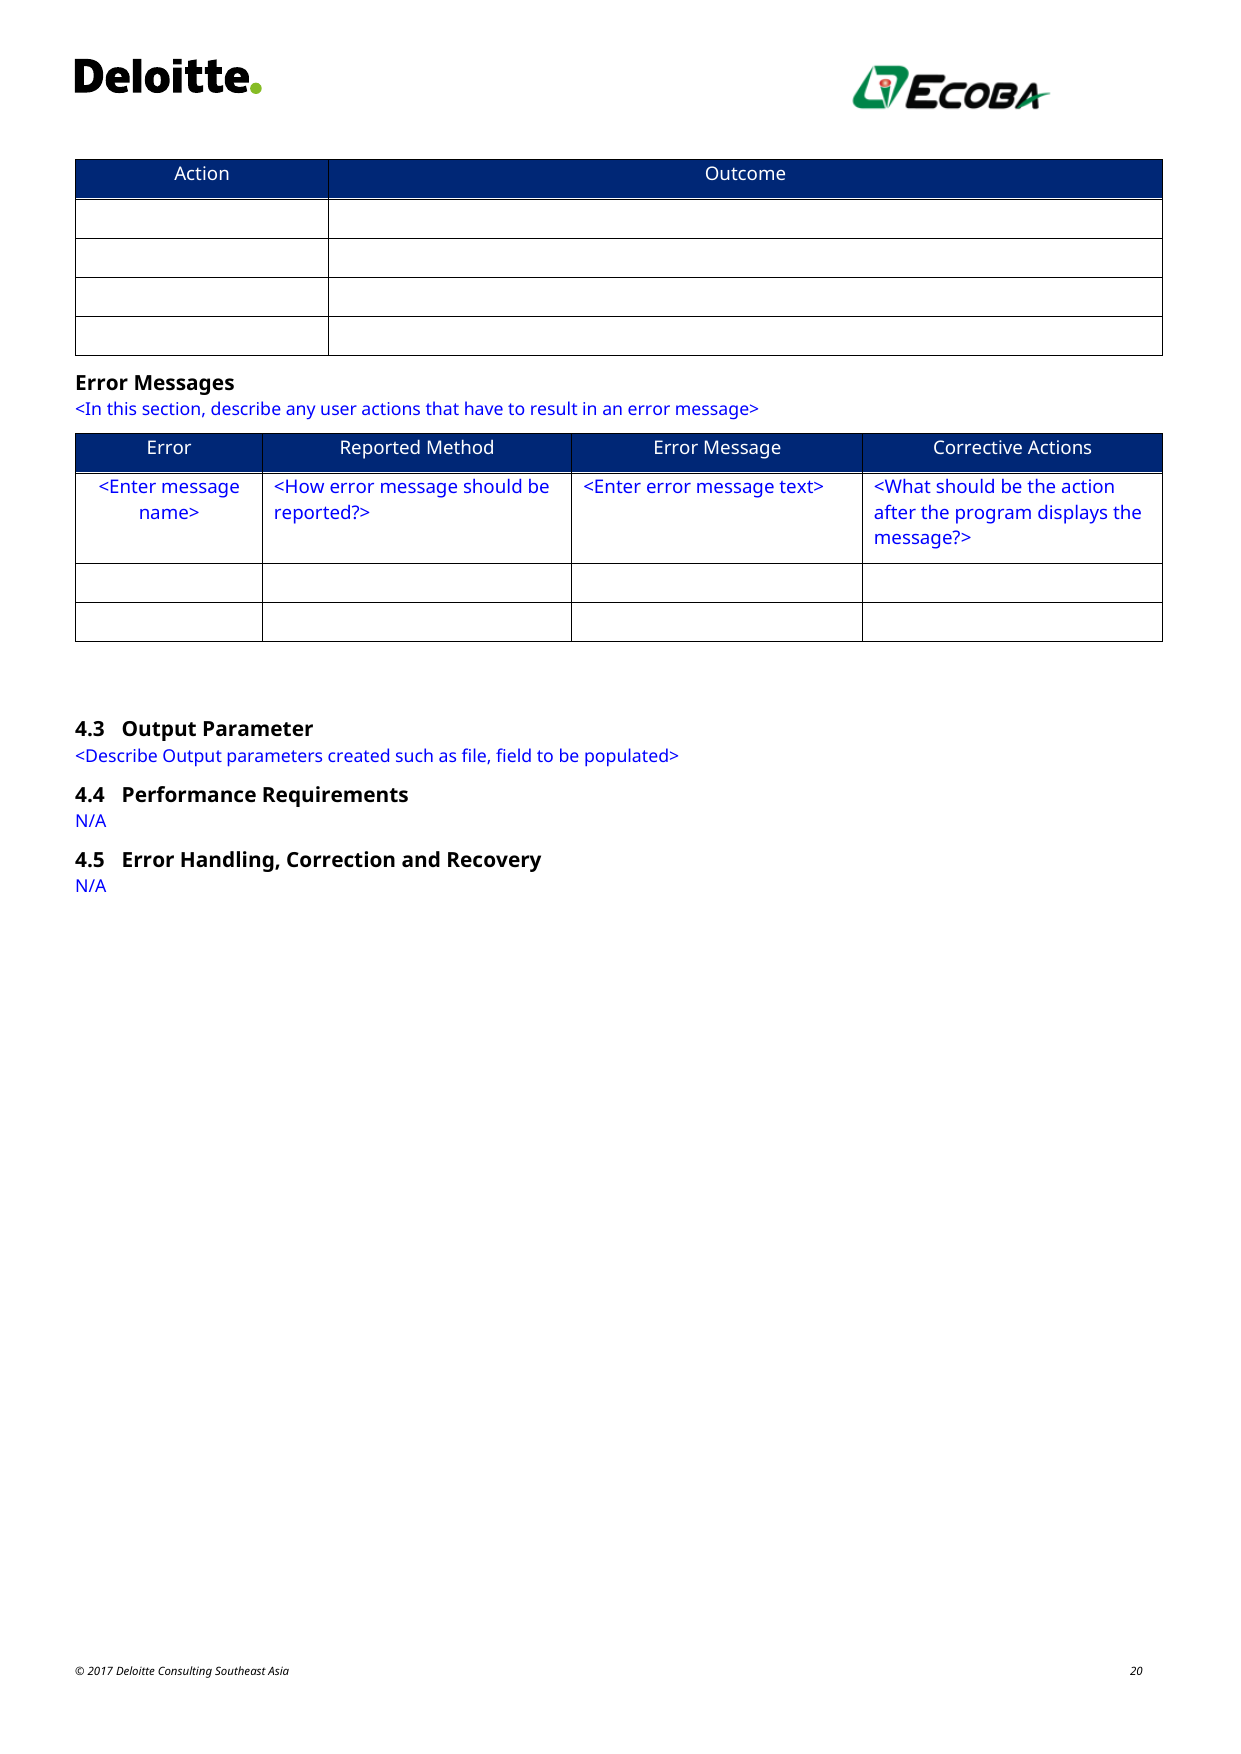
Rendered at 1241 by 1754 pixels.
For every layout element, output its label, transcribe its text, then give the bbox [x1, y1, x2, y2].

table_cell [572, 603, 862, 641]
table_cell [76, 200, 328, 237]
table_cell <Enter message name> [76, 474, 262, 562]
table_header Outcome [329, 160, 1162, 198]
table_cell [329, 317, 1162, 355]
table_cell <Enter error message text> [572, 474, 862, 562]
table_cell <How error message should be reported?> [263, 474, 571, 562]
table_cell [329, 200, 1162, 237]
table_cell [76, 278, 328, 316]
table_cell [76, 317, 328, 355]
text N/A [75, 873, 1162, 897]
text N/A [75, 808, 1162, 832]
table_cell [329, 239, 1162, 277]
table_header Error Message [572, 434, 862, 472]
list Error Handling, Correction and Recovery [75, 845, 1162, 873]
text Error Messages [75, 368, 1162, 397]
table_header Corrective Actions [863, 434, 1162, 472]
table_cell [329, 278, 1162, 316]
table_cell <What should be the action after the program displays the message?> [863, 474, 1162, 562]
table_header Error [76, 434, 262, 472]
text <Describe Output parameters created such as file, field to be populated> [75, 743, 1162, 767]
picture [849, 58, 1051, 117]
list Performance Requirements [75, 780, 1162, 808]
table_cell [76, 564, 262, 602]
list Output Parameter [75, 714, 1162, 743]
table_cell [863, 603, 1162, 641]
table_header Reported Method [263, 434, 571, 472]
table_cell [263, 603, 571, 641]
table_cell [76, 239, 328, 277]
table_cell [76, 603, 262, 641]
table_cell [263, 564, 571, 602]
text <In this section, describe any user actions that have to result in an error message> [75, 397, 1162, 421]
table_header Action [76, 160, 328, 198]
table_cell [863, 564, 1162, 602]
table_cell [572, 564, 862, 602]
